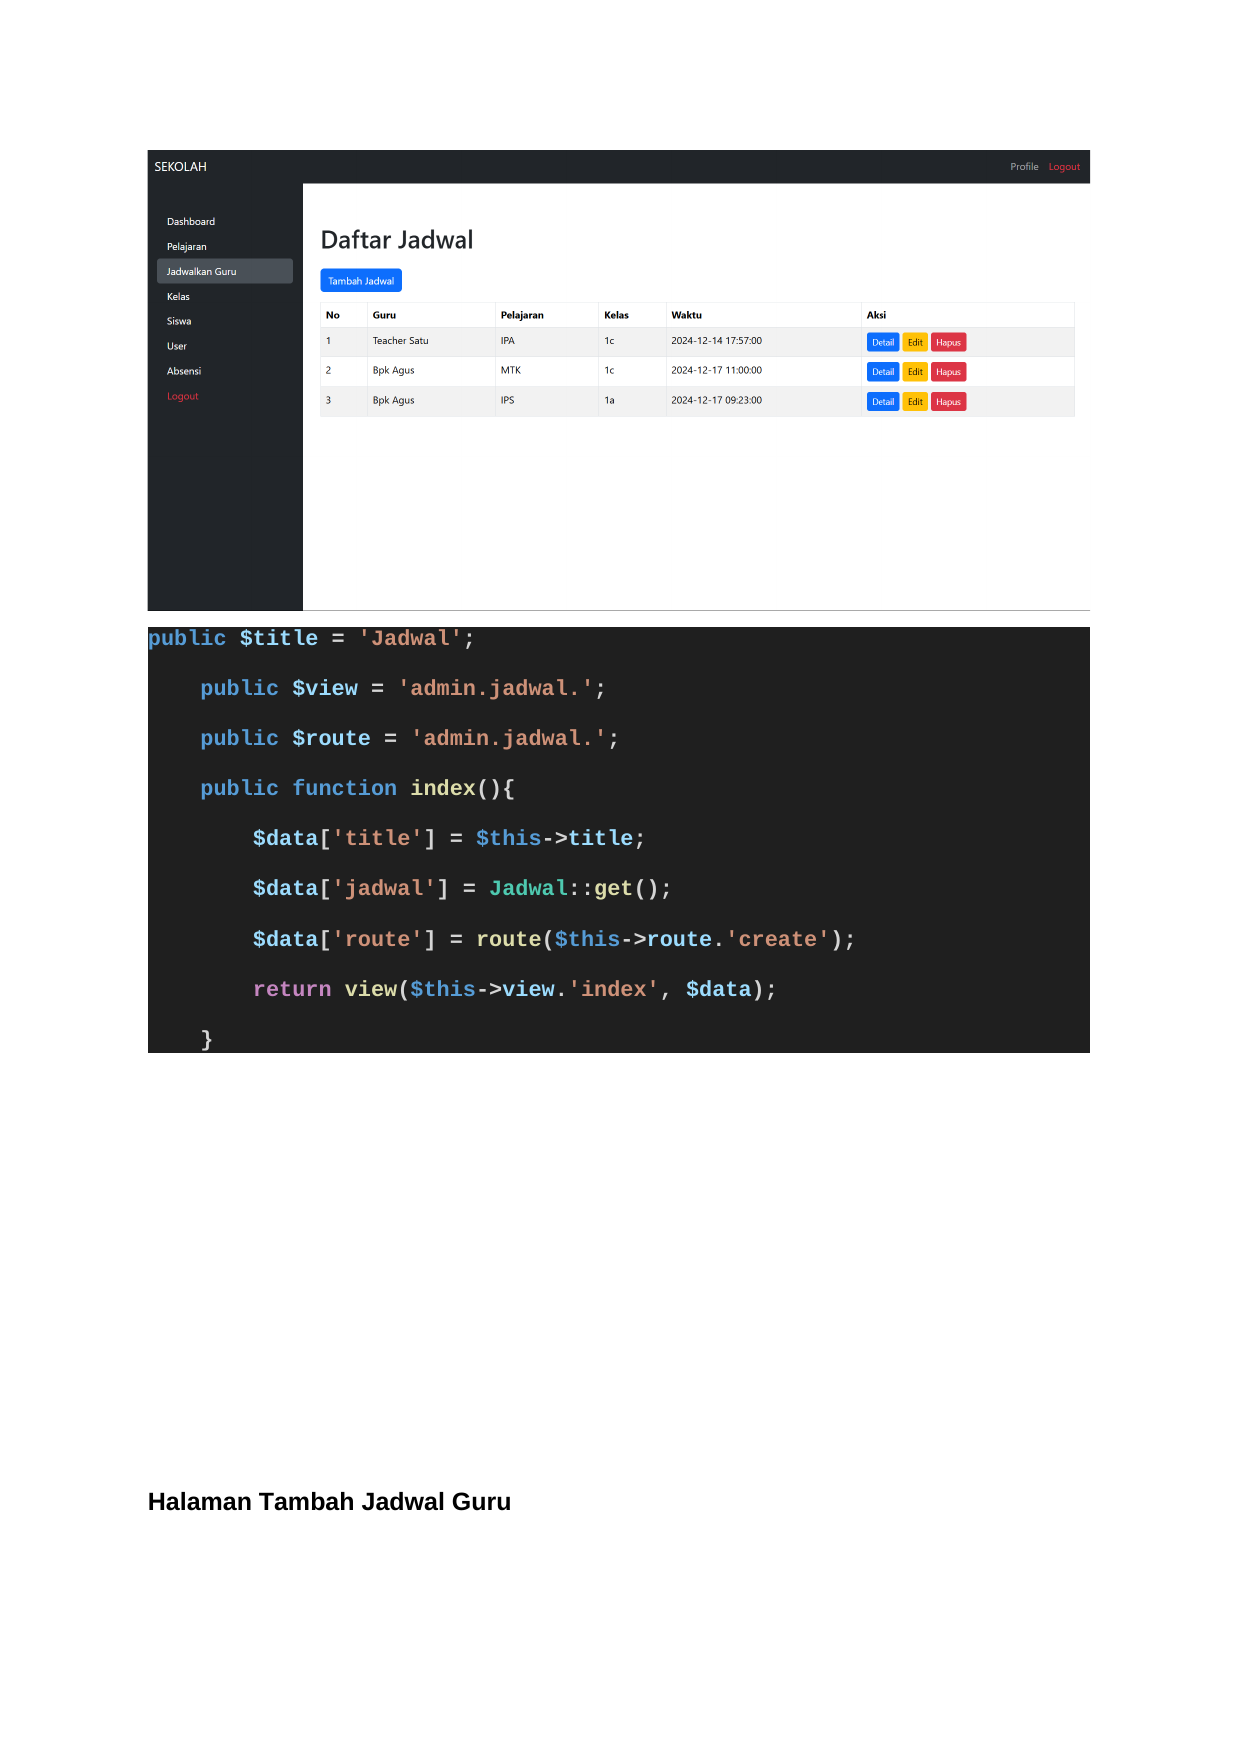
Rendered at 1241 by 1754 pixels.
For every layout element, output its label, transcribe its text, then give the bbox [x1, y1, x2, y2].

picture [147, 150, 1091, 611]
text $data['title'] = $this->title; [148, 827, 1090, 852]
text return view($this->view.'index', $data); [148, 978, 1090, 1003]
text Halaman Tambah Jadwal Guru [148, 1487, 1090, 1516]
text public function index(){ [148, 777, 1090, 802]
text public $title = 'Jadwal'; [148, 627, 1090, 652]
text public $view = 'admin.jadwal.'; [148, 677, 1090, 702]
text $data['route'] = route($this->route.'create'); [148, 928, 1090, 952]
text $data['jadwal'] = Jadwal::get(); [148, 878, 1090, 902]
text } [148, 1028, 1090, 1053]
text public $route = 'admin.jadwal.'; [148, 727, 1090, 752]
